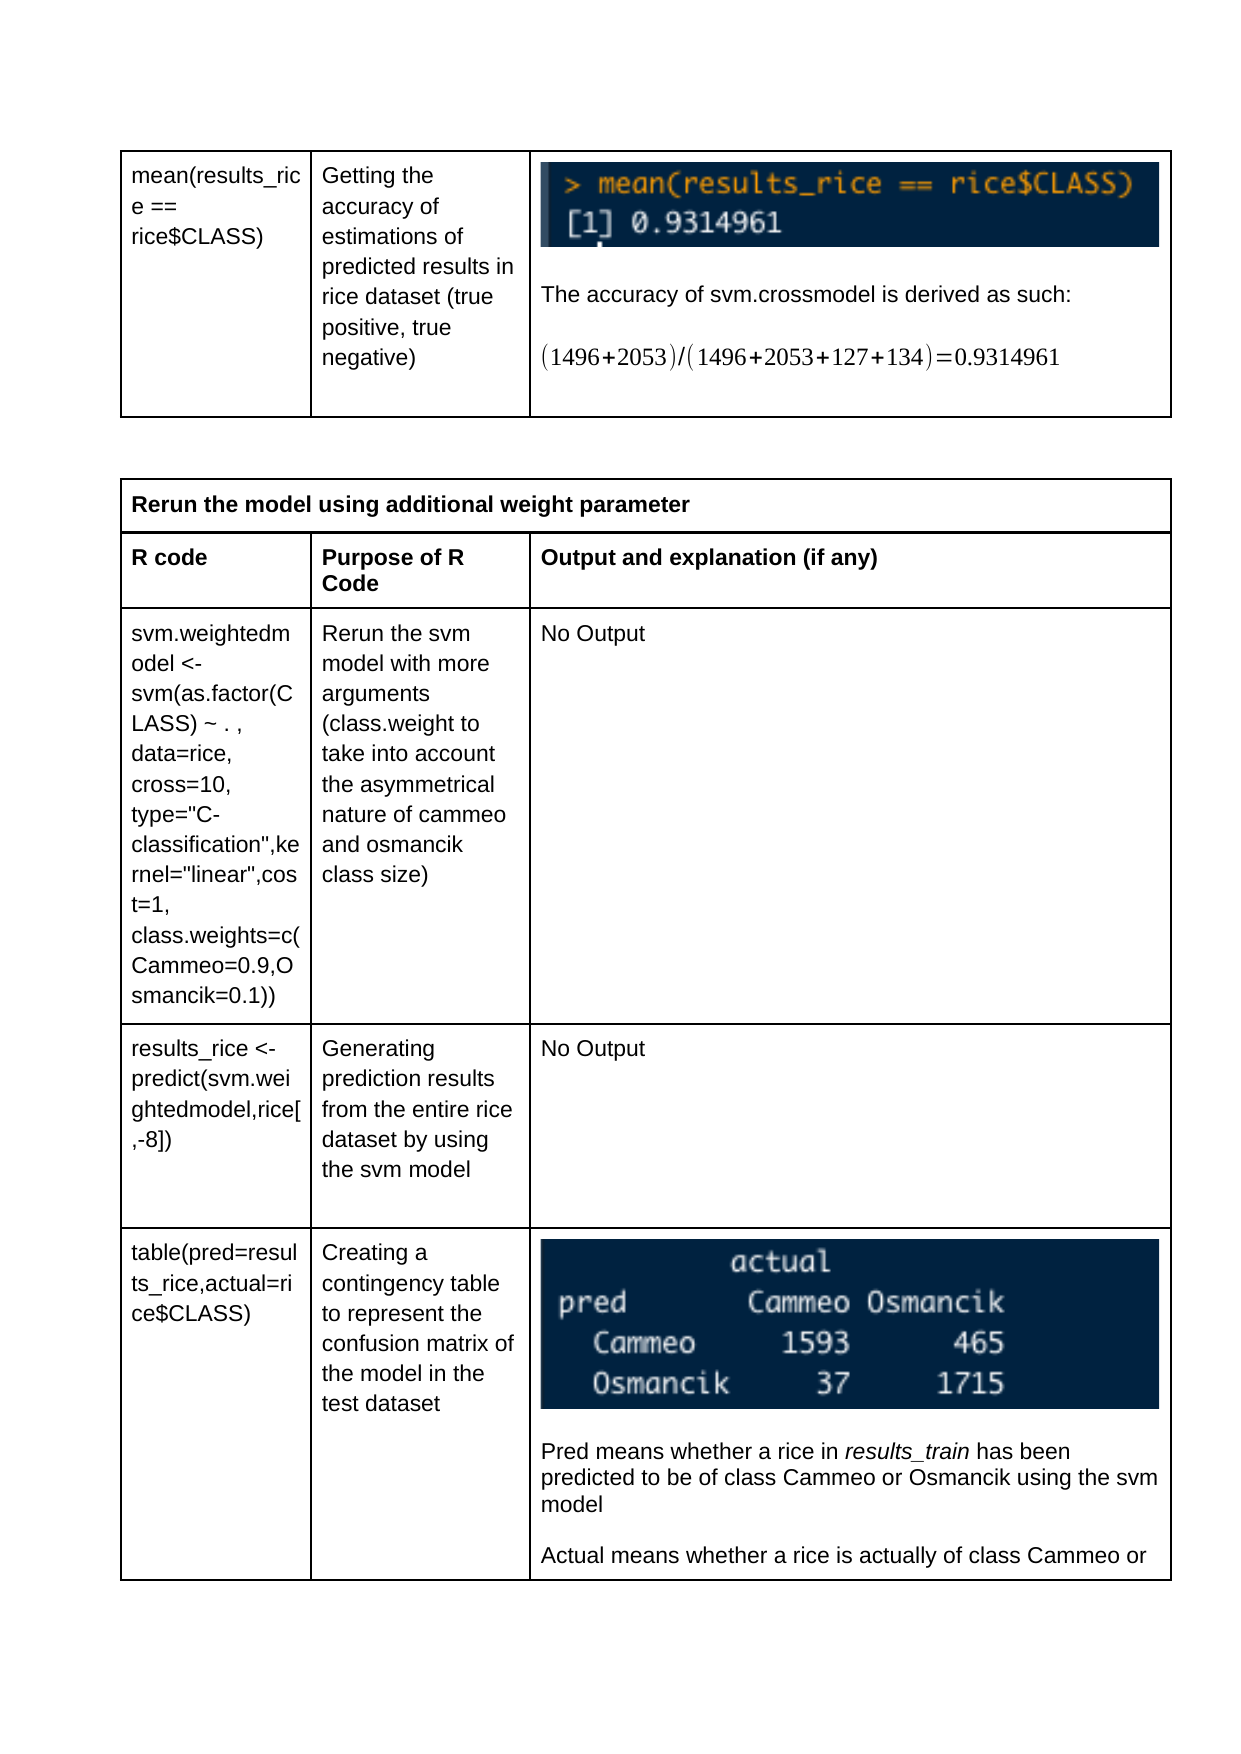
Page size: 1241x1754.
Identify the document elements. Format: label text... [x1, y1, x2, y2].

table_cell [122, 1229, 310, 1579]
table_cell R code [122, 534, 310, 607]
table_cell Rerun the svm model with more arguments (class.weight to take into account the asymmetrical nature of cammeo and osmancik class size) [312, 609, 529, 1023]
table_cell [531, 1229, 1170, 1579]
picture [540, 1239, 1160, 1409]
table_header Rerun the model using additional weight parameter [122, 480, 1170, 531]
picture [540, 162, 1160, 247]
table_cell Output and explanation (if any) [531, 534, 1170, 607]
table_cell No Output [531, 609, 1170, 1023]
table_cell Getting the accuracy of estimations of predicted results in rice dataset (true positive, true negative) [312, 152, 529, 416]
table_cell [312, 1229, 529, 1579]
table_cell svm.weightedmodel <- svm(as.factor(CLASS) ~ . , data=rice, cross=10, type="C-classification",kernel="linear",cost=1, class.weights=c(Cammeo=0.9,Osmancik=0.1)) [122, 609, 310, 1023]
table_cell Purpose of R Code [312, 534, 529, 607]
table_cell results_rice <- predict(svm.weightedmodel,rice[,-8]) [122, 1025, 310, 1227]
table_cell mean(results_rice == rice$CLASS) [122, 152, 310, 416]
table_cell The accuracy of svm.crossmodel is derived as such: [531, 152, 1170, 416]
table_cell No Output [531, 1025, 1170, 1227]
table_cell Generating prediction results from the entire rice dataset by using the svm model [312, 1025, 529, 1227]
